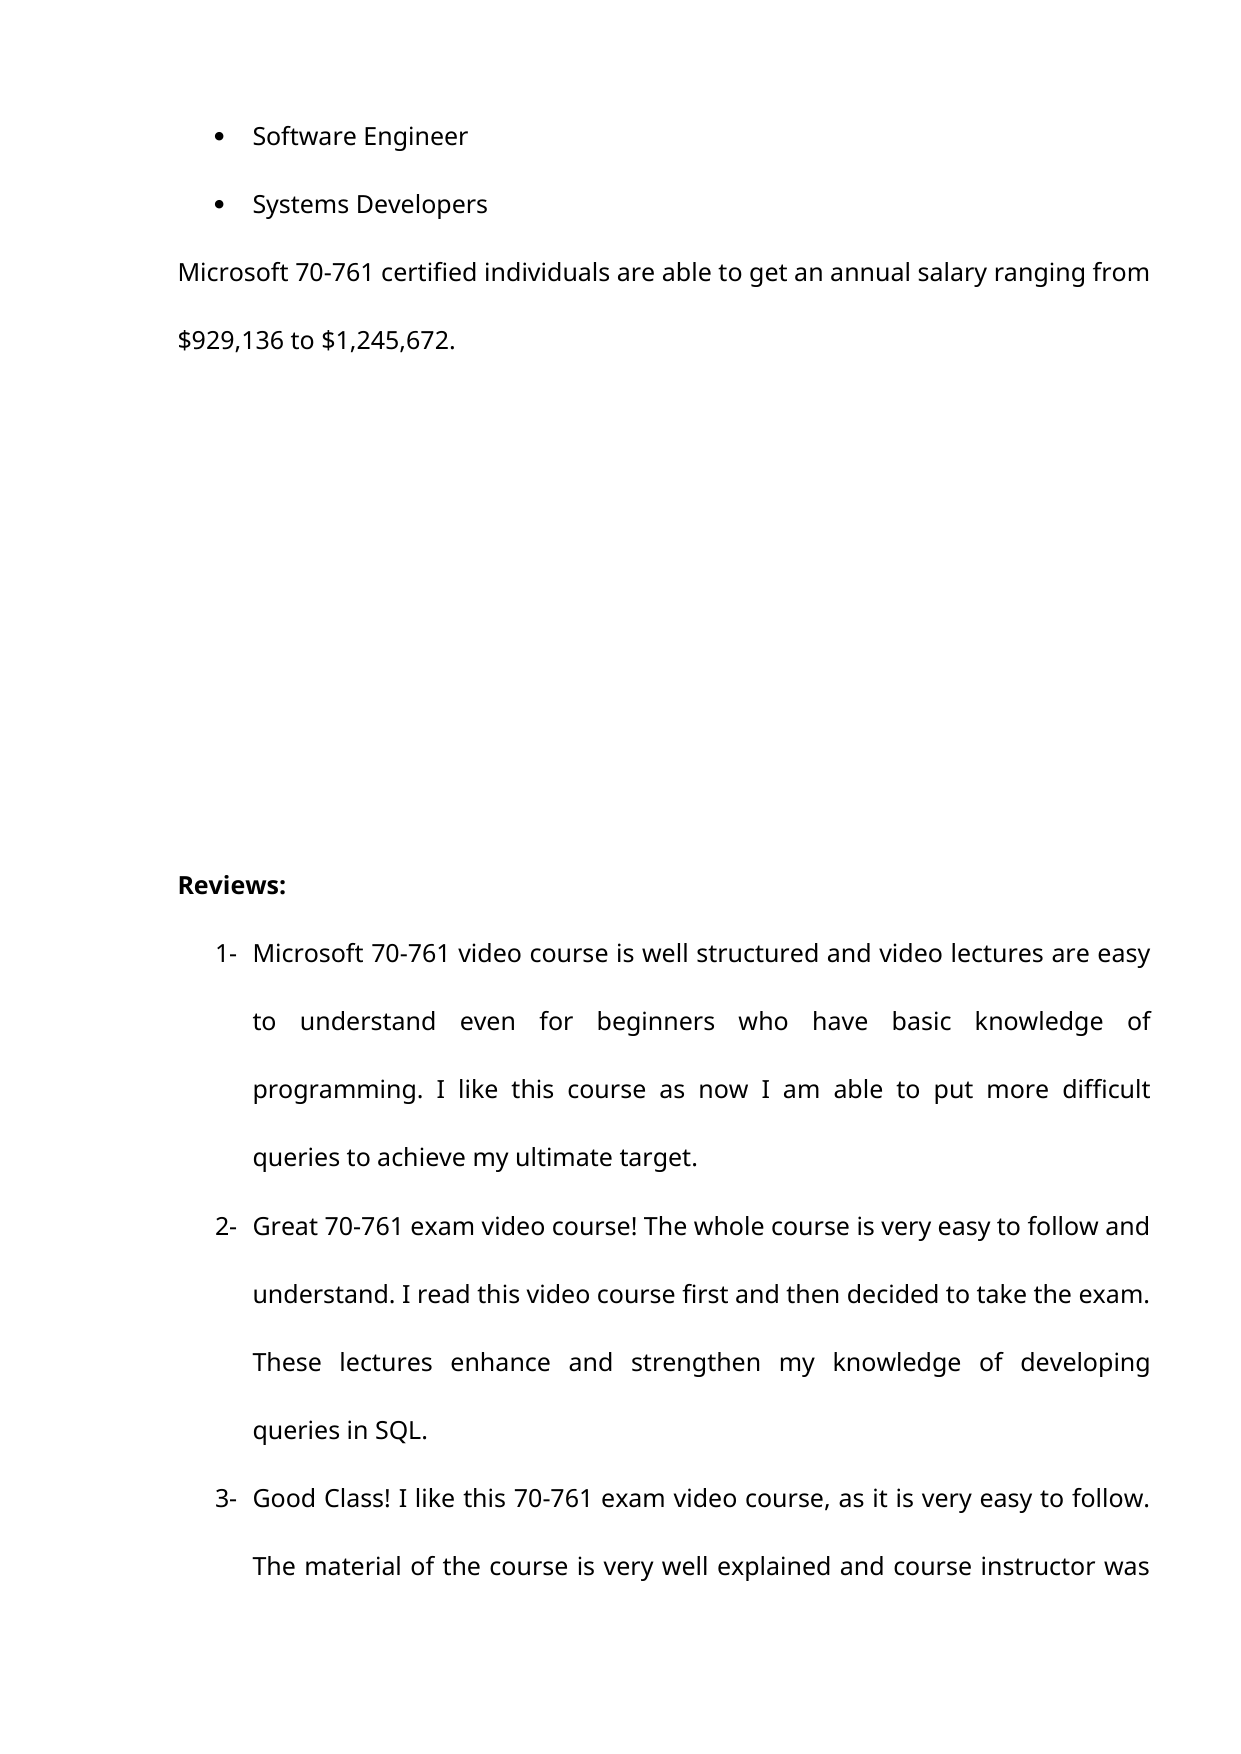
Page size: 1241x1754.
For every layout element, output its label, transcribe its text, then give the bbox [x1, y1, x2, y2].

list Systems Developers [215, 186, 1152, 220]
list Great 70-761 exam video course! The whole course is very easy to follow and understand. I read this video course first and then decided to take the exam. These lectures enhance and strengthen my knowledge of developing queries in SQL. [215, 1208, 1152, 1447]
text Microsoft 70-761 certified individuals are able to get an annual salary ranging from $929,136 to $1,245,672. [177, 254, 1152, 357]
list Software Engineer [215, 118, 1152, 152]
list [215, 1481, 1152, 1583]
list Microsoft 70-761 video course is well structured and video lectures are easy to understand even for beginners who have basic knowledge of programming. I like this course as now I am able to put more difficult queries to achieve my ultimate target. [215, 936, 1152, 1174]
text Reviews: [177, 867, 1152, 902]
